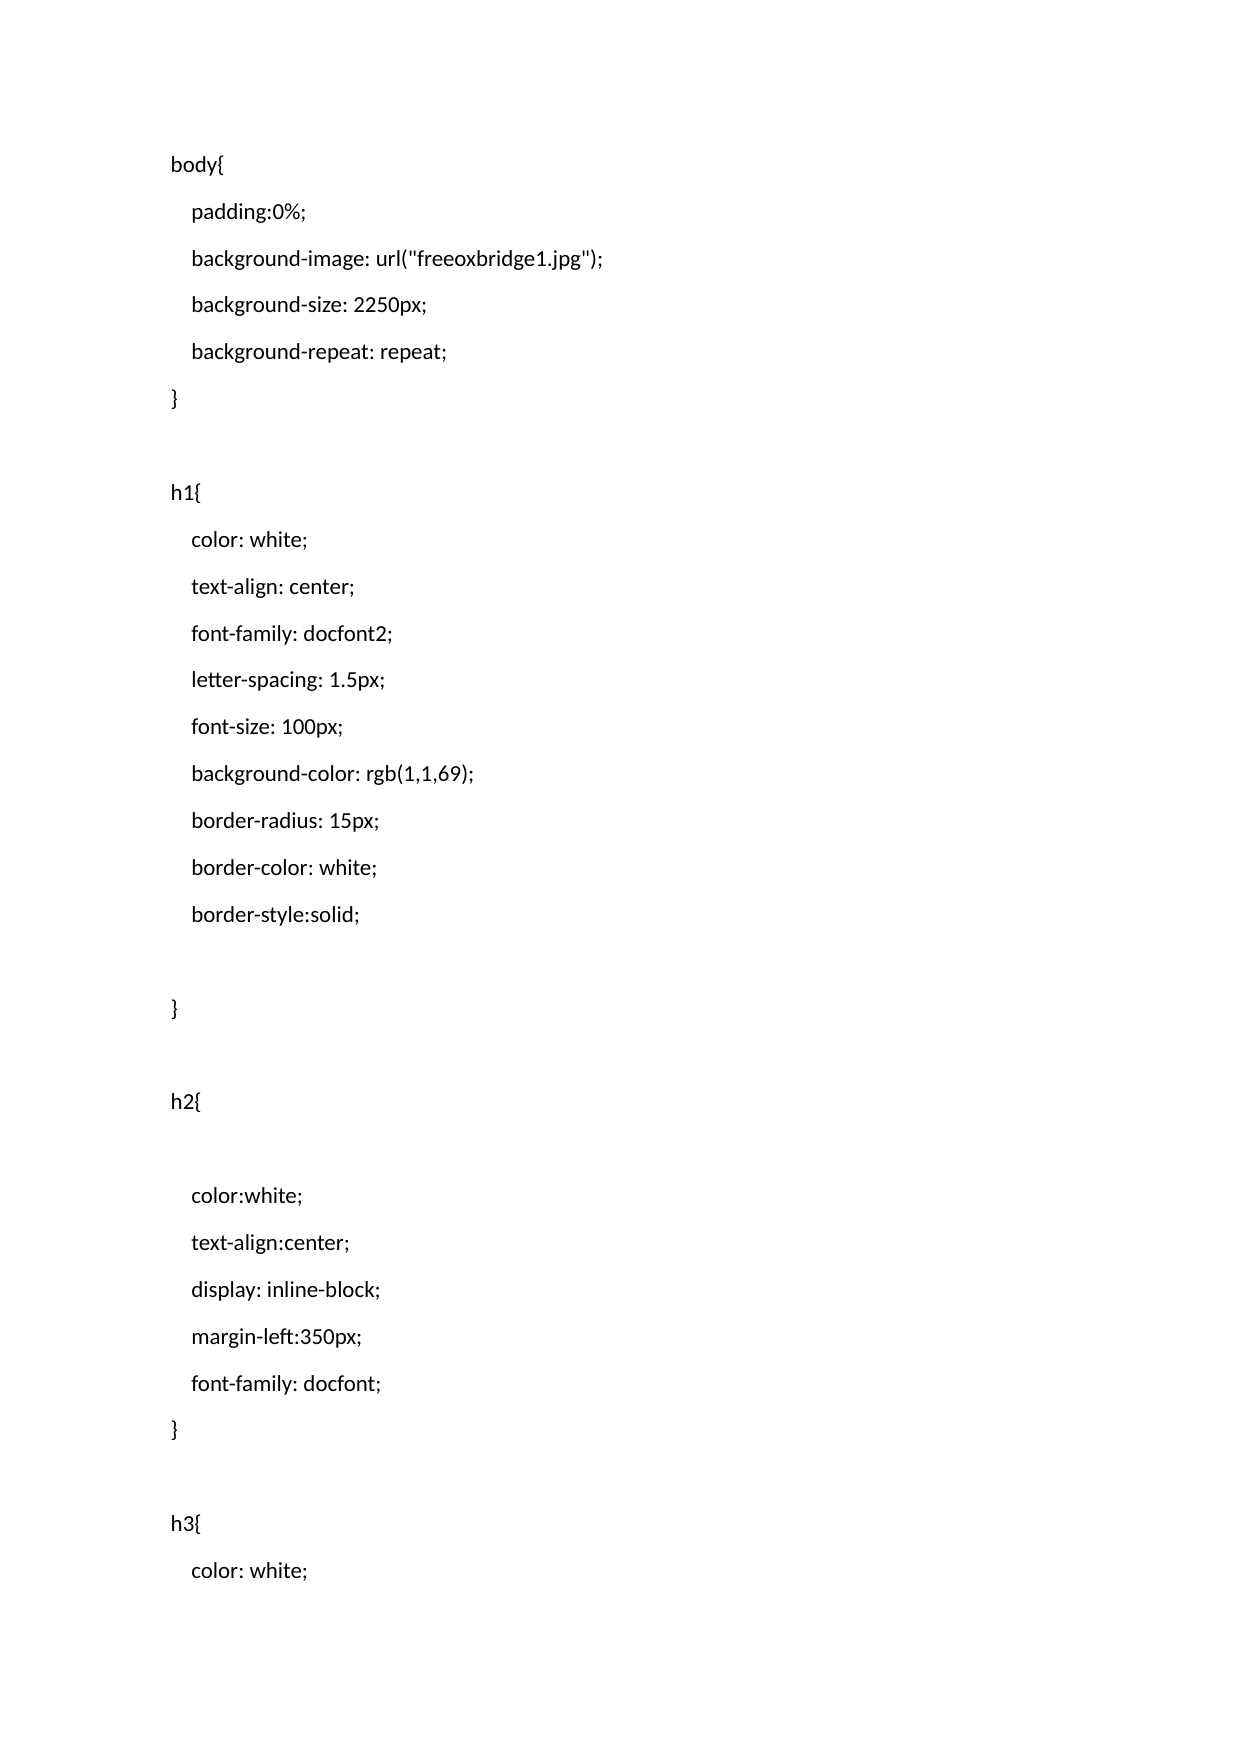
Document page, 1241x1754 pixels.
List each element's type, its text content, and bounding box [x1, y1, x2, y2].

text body{ [150, 150, 1090, 178]
text border-color: white; [150, 853, 1090, 881]
text h1{ [150, 478, 1090, 506]
text h2{ [150, 1087, 1090, 1116]
text } [150, 1416, 1090, 1444]
text background-repeat: repeat; [150, 337, 1090, 366]
text background-color: rgb(1,1,69); [150, 759, 1090, 787]
text } [150, 994, 1090, 1022]
text padding:0%; [150, 197, 1090, 225]
text display: inline-block; [150, 1275, 1090, 1303]
text color: white; [150, 525, 1090, 553]
text color: white; [150, 1556, 1090, 1584]
text background-image: url("freeoxbridge1.jpg"); [150, 244, 1090, 272]
text text-align: center; [150, 572, 1090, 600]
text font-size: 100px; [150, 712, 1090, 741]
text font-family: docfont; [150, 1369, 1090, 1397]
text } [150, 384, 1090, 412]
text border-radius: 15px; [150, 806, 1090, 834]
text letter-spacing: 1.5px; [150, 666, 1090, 694]
text text-align:center; [150, 1228, 1090, 1256]
text font-family: docfont2; [150, 619, 1090, 647]
text h3{ [150, 1509, 1090, 1537]
text background-size: 2250px; [150, 291, 1090, 319]
text border-style:solid; [150, 900, 1090, 928]
text color:white; [150, 1181, 1090, 1209]
text margin-left:350px; [150, 1322, 1090, 1350]
